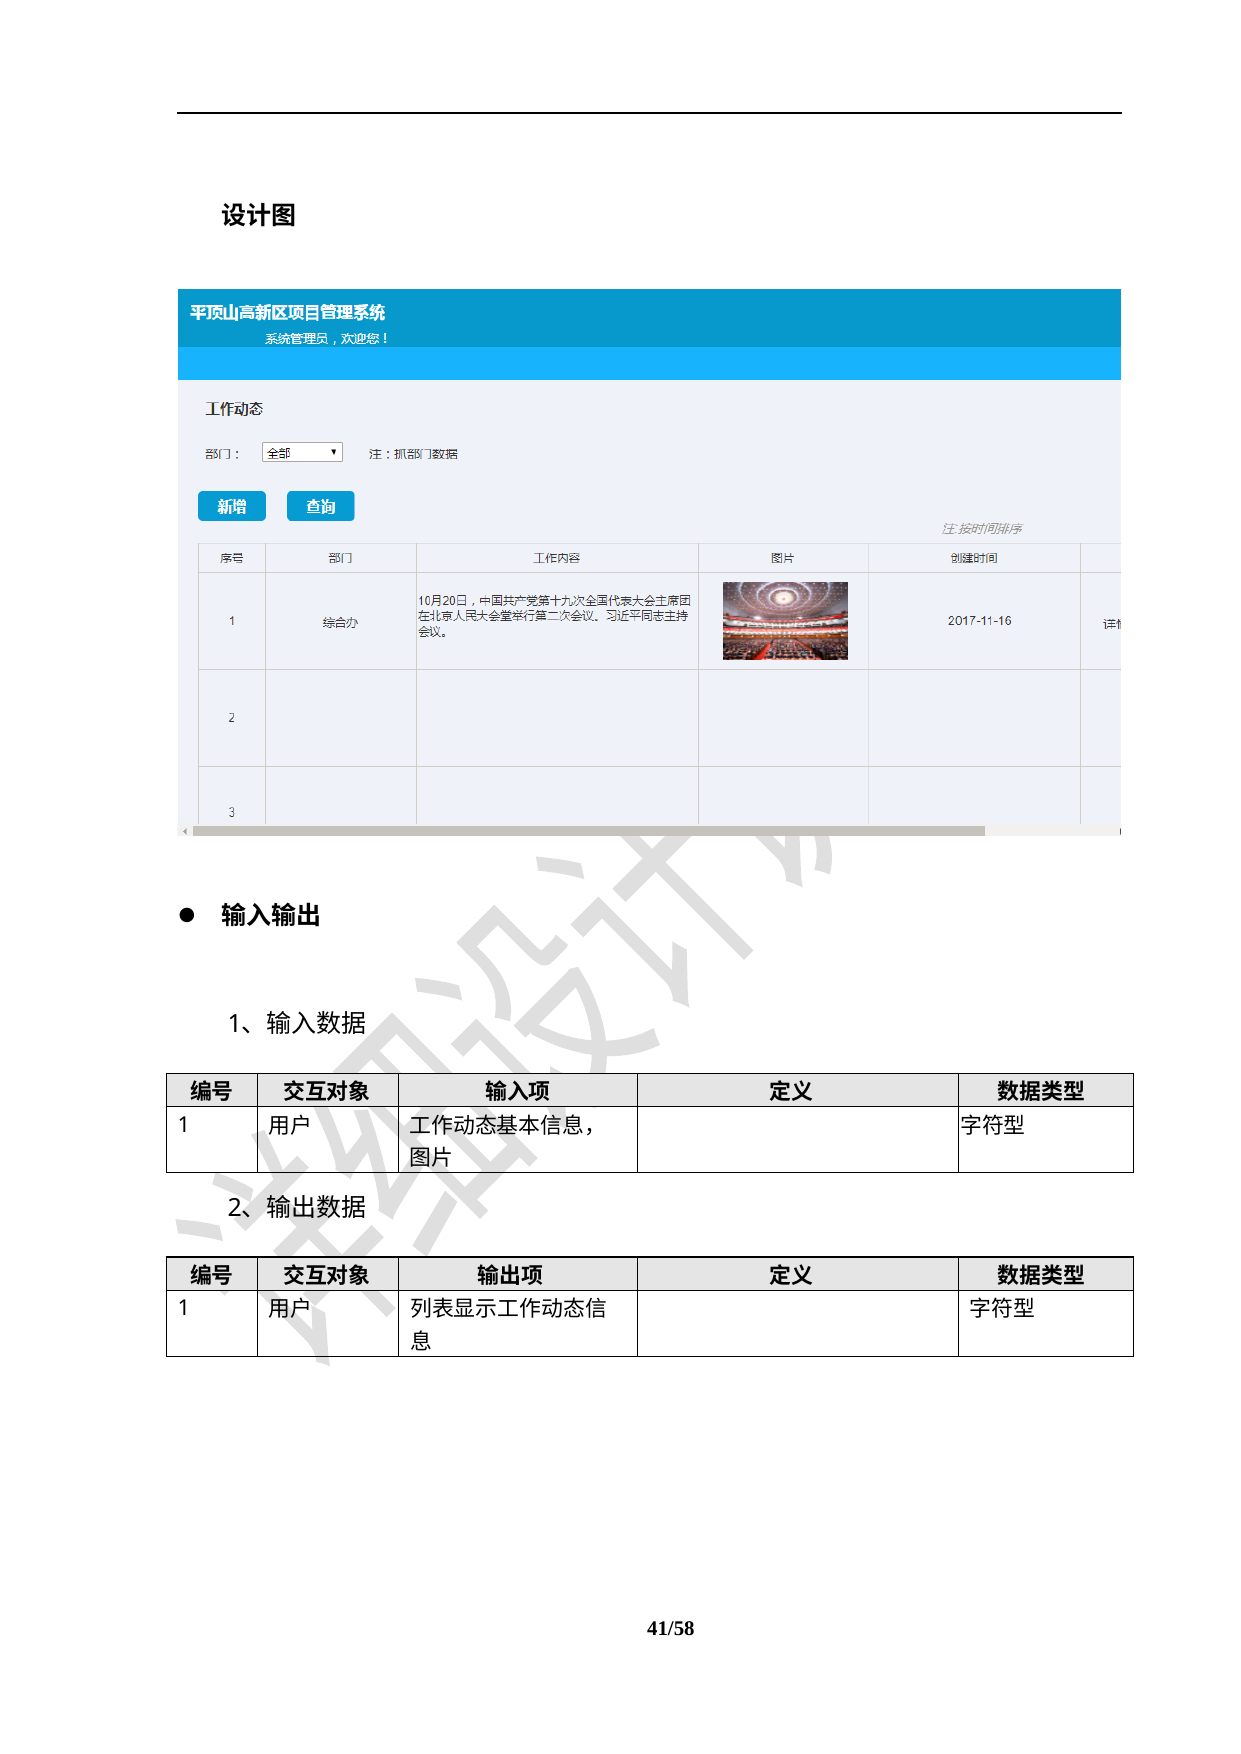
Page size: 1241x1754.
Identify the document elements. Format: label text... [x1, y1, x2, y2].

picture [355, 305, 368, 320]
table_cell 字符型 [959, 1291, 1133, 1356]
table_header 定义 [638, 1258, 958, 1290]
table_header 定义 [638, 1074, 958, 1106]
text 1、输入数据 [177, 989, 1122, 1054]
table_cell 用户 [258, 1107, 398, 1172]
table_cell 1 [167, 1291, 257, 1356]
table_cell 1 [167, 1107, 257, 1172]
picture [191, 305, 237, 320]
picture [322, 305, 334, 310]
table_cell [638, 1291, 958, 1356]
picture [338, 306, 352, 318]
picture [370, 305, 384, 320]
table_header 编号 [167, 1258, 257, 1290]
table_cell 字符型 [959, 1107, 1133, 1172]
table_header 数据类型 [959, 1074, 1133, 1106]
subtitle 设计图 [221, 181, 1122, 246]
picture [306, 306, 318, 320]
table_header 输入项 [399, 1074, 637, 1106]
table_cell 工作动态基本信息，图片 [399, 1107, 637, 1172]
table_header 数据类型 [959, 1258, 1133, 1290]
table_cell [638, 1107, 958, 1172]
table_cell 用户 [258, 1291, 398, 1356]
picture [256, 305, 270, 320]
table_header 交互对象 [258, 1258, 398, 1290]
text 2、输出数据 [177, 1173, 1122, 1238]
table_header 编号 [167, 1074, 257, 1106]
picture [273, 306, 303, 319]
picture [241, 306, 254, 318]
subtitle 输入输出 [177, 881, 1122, 946]
table_header 交互对象 [258, 1074, 398, 1106]
table_header 输出项 [399, 1258, 637, 1290]
table_cell 列表显示工作动态信息 [399, 1291, 637, 1356]
picture [177, 348, 1121, 836]
